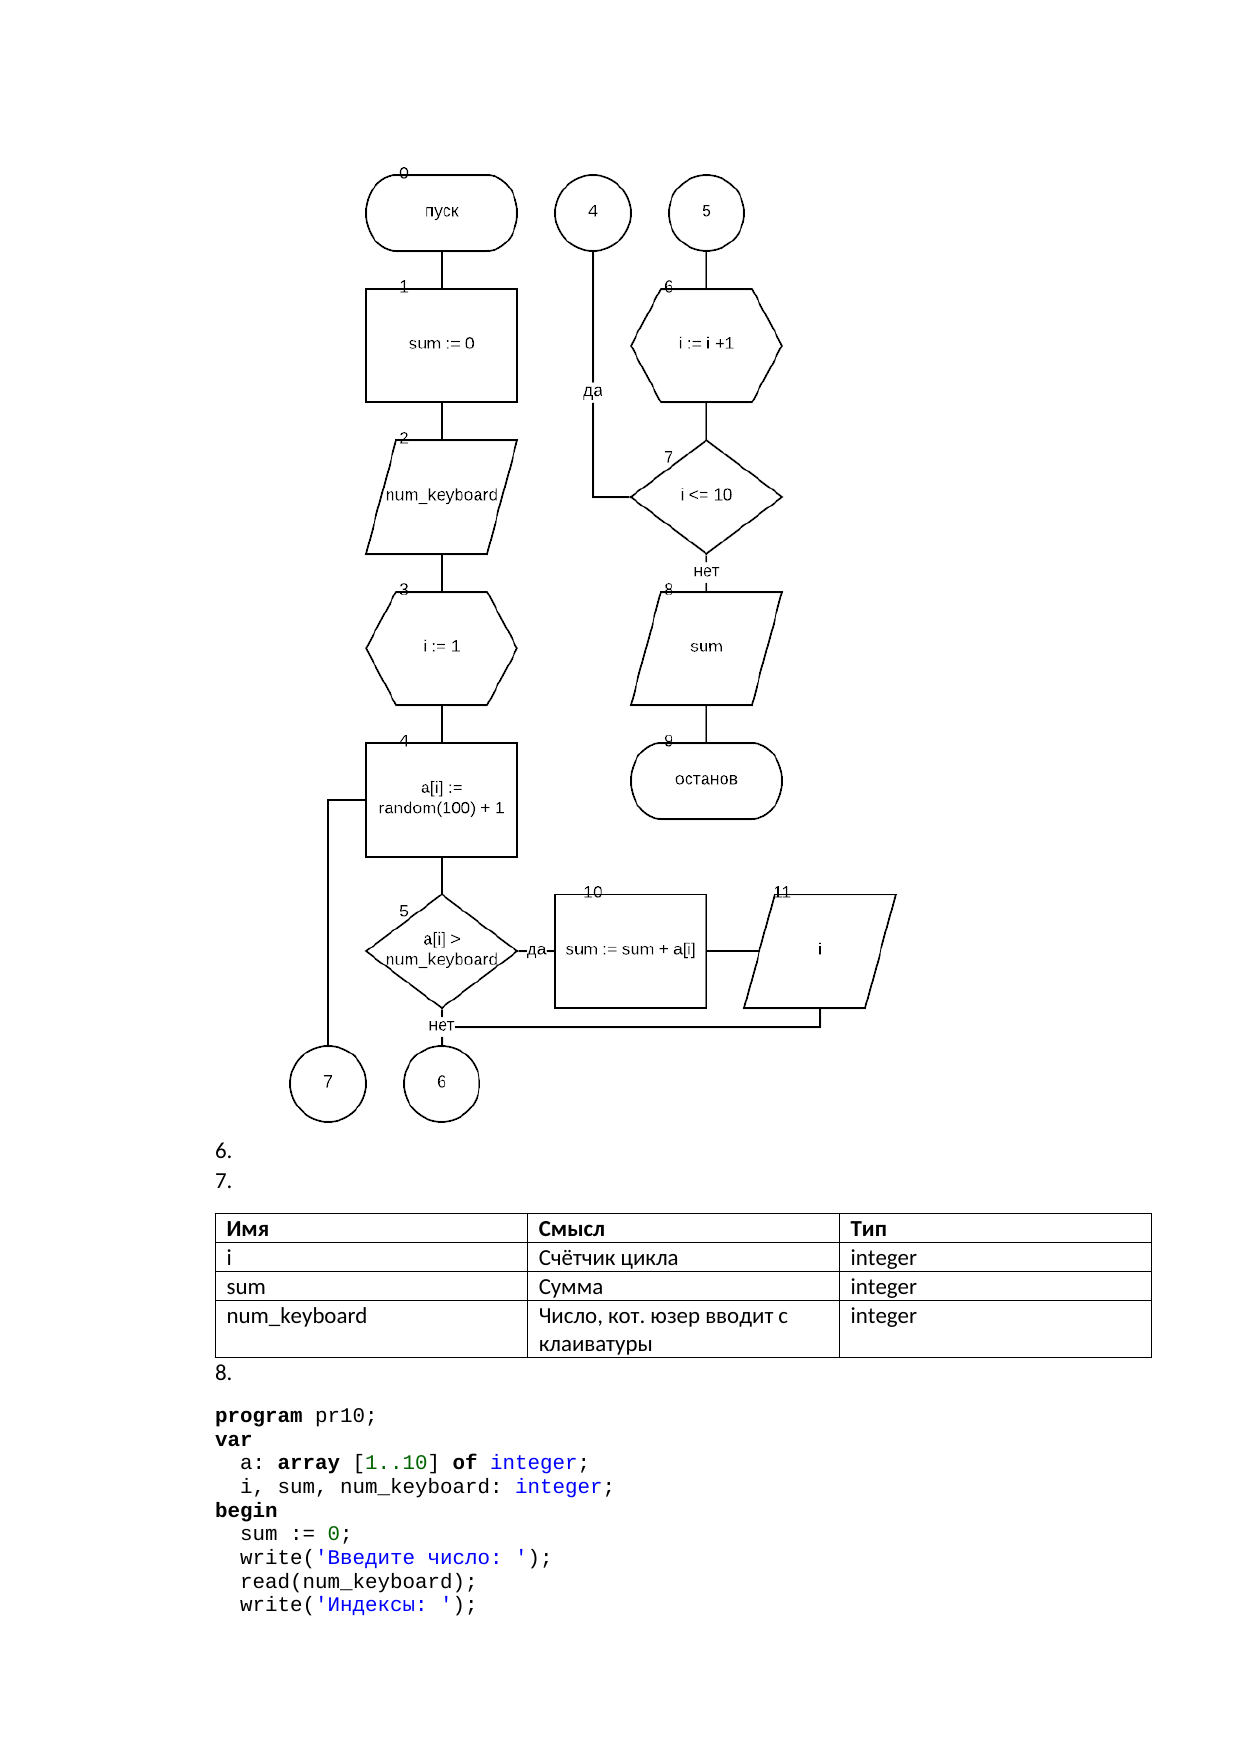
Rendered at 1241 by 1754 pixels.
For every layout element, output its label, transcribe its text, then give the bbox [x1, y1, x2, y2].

text a: array [1..10] of integer; [215, 1452, 1152, 1476]
table_cell integer [840, 1243, 1151, 1271]
table_header Смысл [528, 1214, 839, 1242]
table_cell integer [840, 1272, 1151, 1300]
table_cell Сумма [528, 1272, 839, 1300]
table_cell Число, кот. юзер вводит с клаиватуры [528, 1301, 839, 1357]
text program pr10; [215, 1405, 1152, 1429]
text write('Введите число: '); [215, 1547, 1152, 1571]
picture [252, 118, 933, 1159]
text sum := 0; [215, 1523, 1152, 1547]
table_cell integer [840, 1301, 1151, 1357]
text read(num_keyboard); [215, 1571, 1152, 1594]
table_cell num_keyboard [216, 1301, 527, 1357]
text i, sum, num_keyboard: integer; [215, 1476, 1152, 1500]
table_cell sum [216, 1272, 527, 1300]
table_header Тип [840, 1214, 1151, 1242]
text var [215, 1429, 1152, 1452]
table_cell i [216, 1243, 527, 1271]
text begin [215, 1500, 1152, 1523]
text write('Индексы: '); [215, 1594, 1152, 1618]
table_cell Счётчик цикла [528, 1243, 839, 1271]
table_header Имя [216, 1214, 527, 1242]
